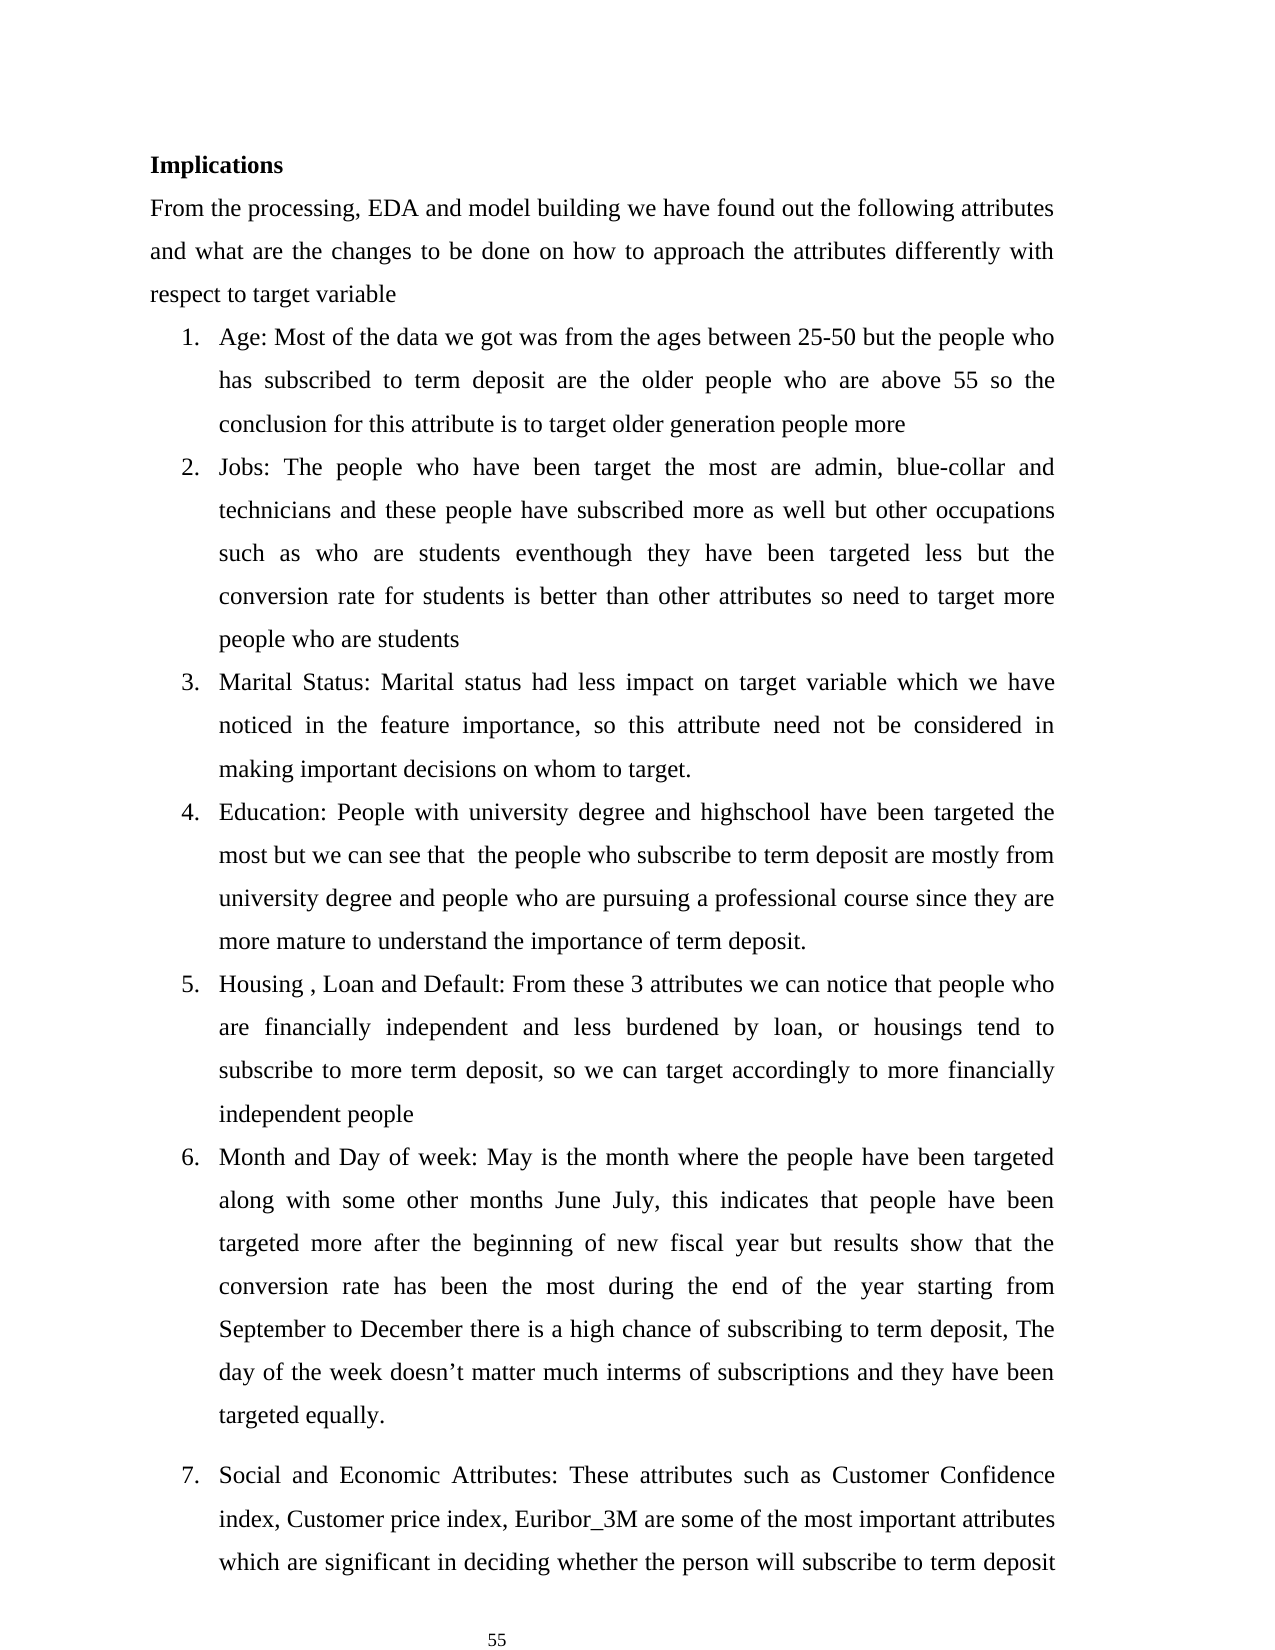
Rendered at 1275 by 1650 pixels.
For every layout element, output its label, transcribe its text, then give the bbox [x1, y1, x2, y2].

text From the processing, EDA and model building we have found out the following attributes and what are the changes to be done on how to approach the attributes differently with respect to target variable [150, 193, 1056, 308]
list Age: Most of the data we got was from the ages between 25-50 but the people who has subscribed to term deposit are the older people who are above 55 so the conclusion for this attribute is to target older generation people more [181, 322, 1056, 437]
list Education: People with university degree and highschool have been targeted the most but we can see that the people who subscribe to term deposit are mostly from university degree and people who are pursuing a professional course since they are more mature to understand the importance of term deposit. [181, 797, 1056, 955]
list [181, 1461, 1056, 1576]
text Implications [150, 150, 1056, 179]
list Housing , Loan and Default: From these 3 attributes we can notice that people who are financially independent and less burdened by loan, or housings tend to subscribe to more term deposit, so we can target accordingly to more financially independent people [181, 969, 1056, 1127]
list Marital Status: Marital status had less impact on target variable which we have noticed in the feature importance, so this attribute need not be considered in making important decisions on whom to target. [181, 667, 1056, 782]
list Jobs: The people who have been target the most are admin, blue-collar and technicians and these people have subscribed more as well but other occupations such as who are students eventhough they have been targeted less but the conversion rate for students is better than other attributes so need to target more people who are students [181, 452, 1056, 653]
list Month and Day of week: May is the month where the people have been targeted along with some other months June July, this indicates that people have been targeted more after the beginning of new fiscal year but results show that the conversion rate has been the most during the end of the year starting from September to December there is a high chance of subscribing to term deposit, The day of the week doesn’t matter much interms of subscriptions and they have been targeted equally. [181, 1142, 1056, 1429]
